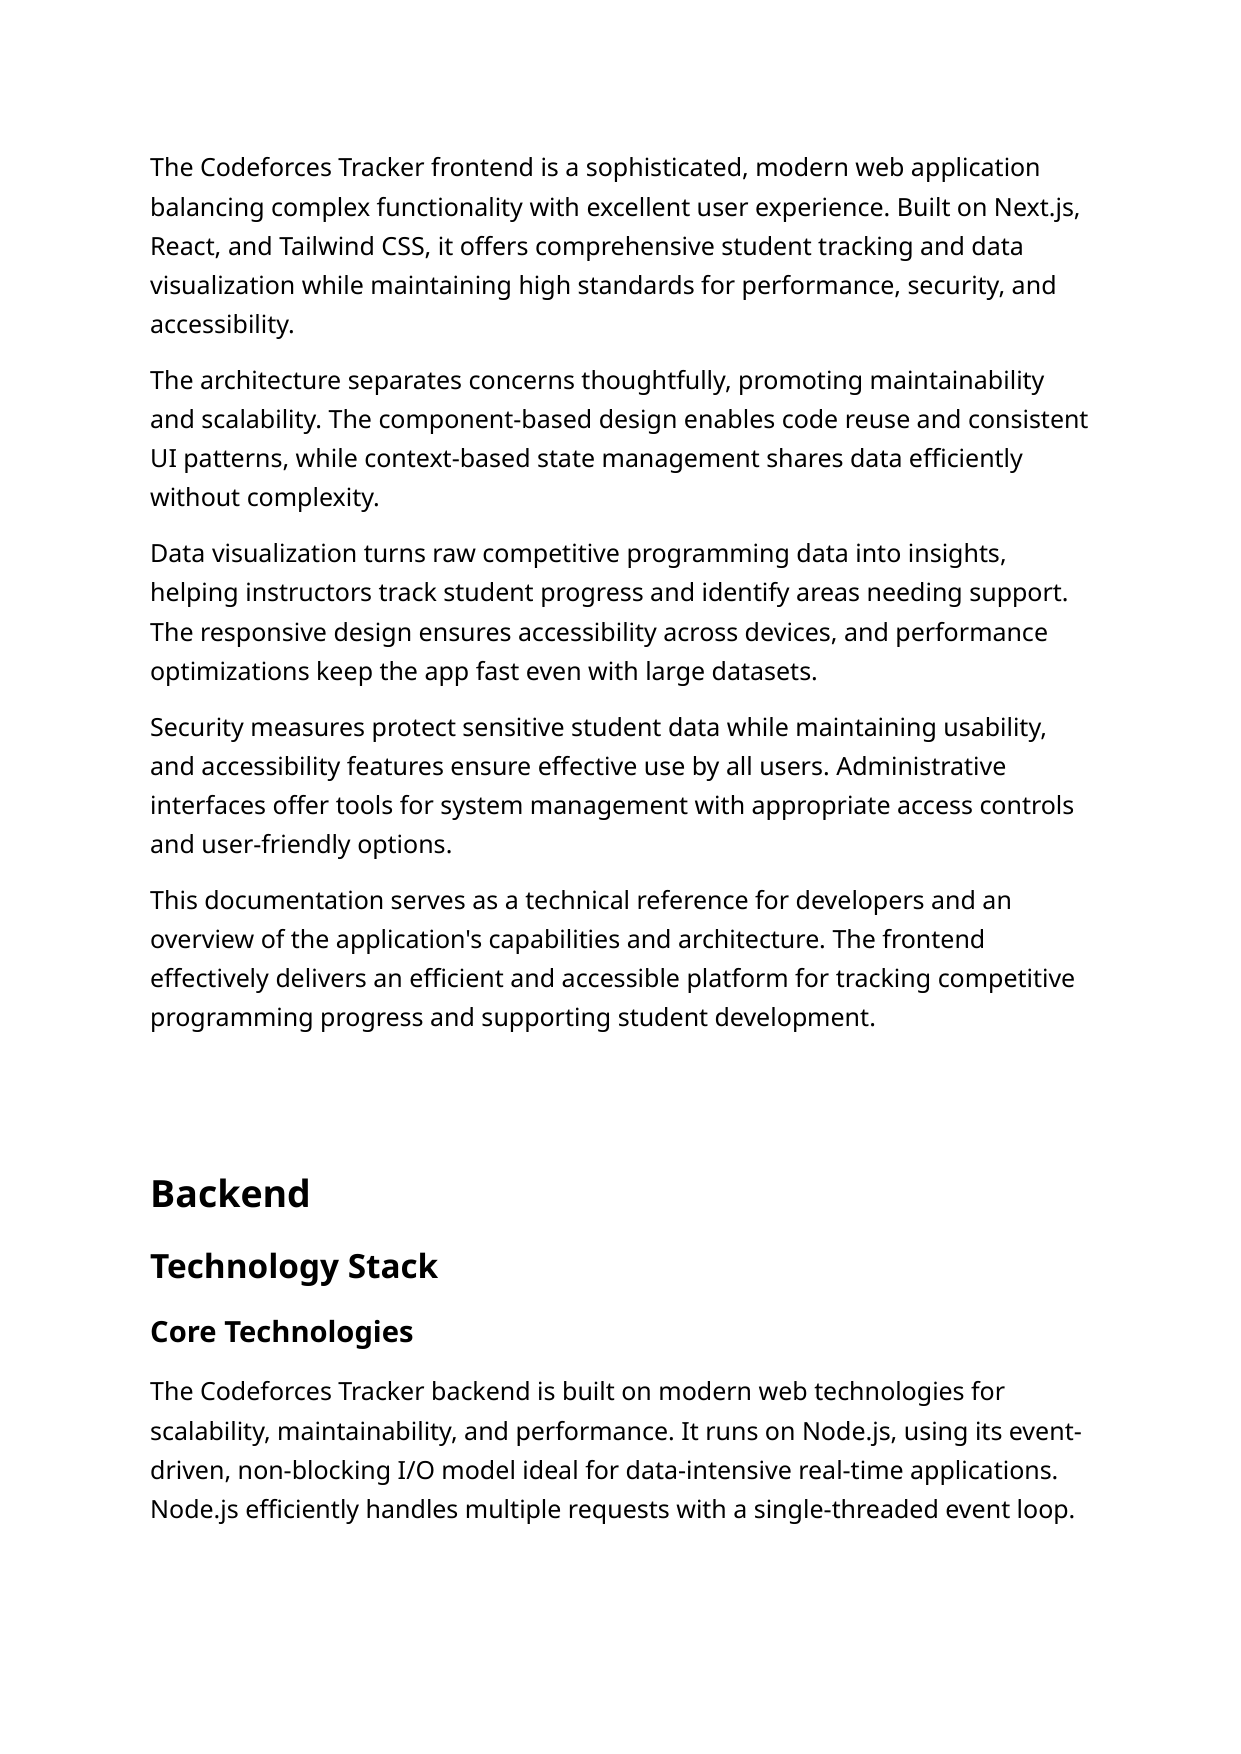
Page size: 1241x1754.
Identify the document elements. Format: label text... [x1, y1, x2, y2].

text The Codeforces Tracker frontend is a sophisticated, modern web application balancing complex functionality with excellent user experience. Built on Next.js, React, and Tailwind CSS, it offers comprehensive student tracking and data visualization while maintaining high standards for performance, security, and accessibility. [150, 150, 1090, 341]
text Security measures protect sensitive student data while maintaining usability, and accessibility features ensure effective use by all users. Administrative interfaces offer tools for system management with appropriate access controls and user-friendly options. [150, 709, 1090, 861]
text Data visualization turns raw competitive programming data into insights, helping instructors track student progress and identify areas needing support. The responsive design ensures accessibility across devices, and performance optimizations keep the app fast even with large datasets. [150, 536, 1090, 687]
text The Codeforces Tracker backend is built on modern web technologies for scalability, maintainability, and performance. It runs on Node.js, using its event-driven, non-blocking I/O model ideal for data-intensive real-time applications. Node.js efficiently handles multiple requests with a single-threaded event loop. [150, 1374, 1090, 1526]
text This documentation serves as a technical reference for developers and an overview of the application's capabilities and architecture. The frontend effectively delivers an efficient and accessible platform for tracking competitive programming progress and supporting student development. [150, 882, 1090, 1034]
text The architecture separates concerns thoughtfully, promoting maintainability and scalability. The component-based design enables code reuse and consistent UI patterns, while context-based state management shares data efficiently without complexity. [150, 362, 1090, 514]
text Technology Stack [150, 1243, 1090, 1288]
text Core Technologies [150, 1312, 1090, 1351]
text Backend [150, 1167, 1090, 1218]
